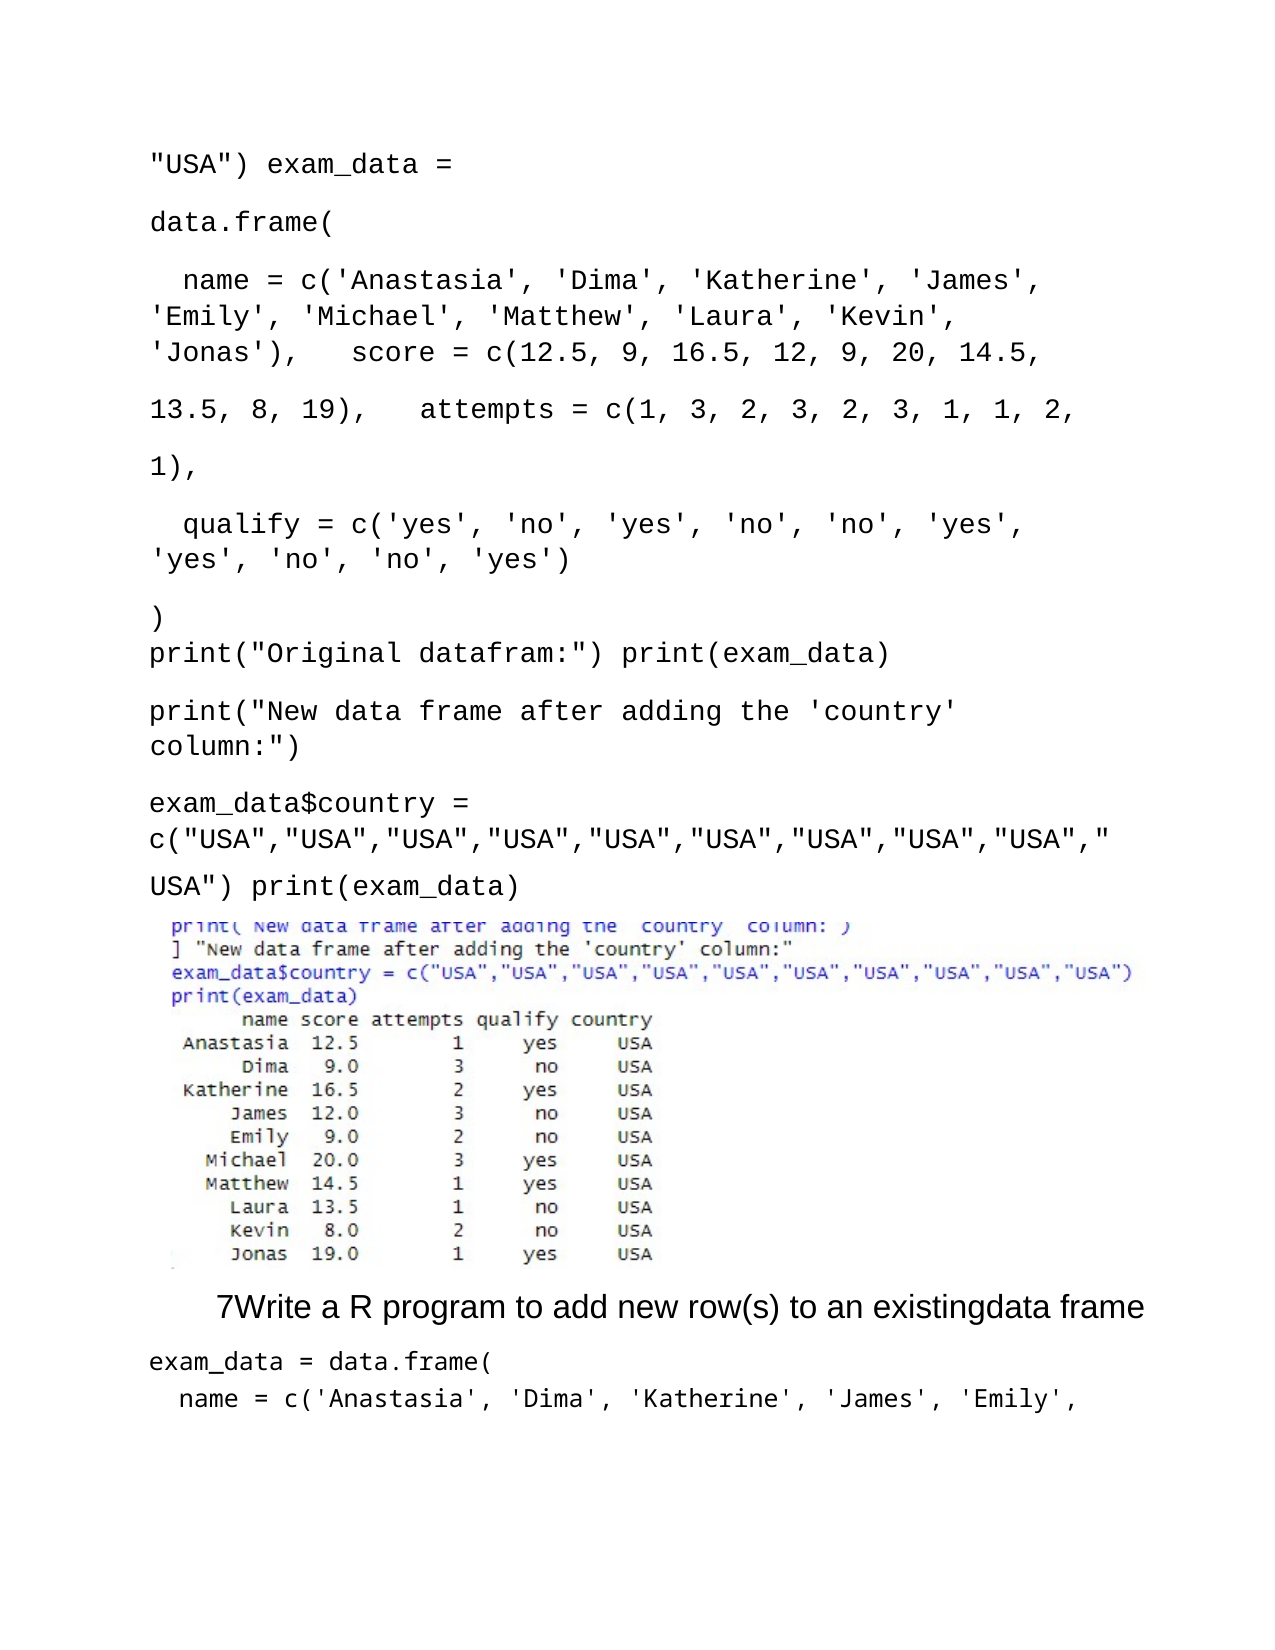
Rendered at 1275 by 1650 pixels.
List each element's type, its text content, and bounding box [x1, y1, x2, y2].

text 'Emily', 'Michael', 'Matthew', 'Laura', 'Kevin', [148, 302, 1113, 334]
text "USA") exam_data = data.frame( [148, 150, 538, 239]
text exam_data$country = [148, 789, 1113, 821]
picture [170, 922, 1146, 1269]
text name = c('Anastasia', 'Dima', 'Katherine', 'James', 'Emily', [148, 1380, 1219, 1414]
text qualify = c('yes', 'no', 'yes', 'no', 'no', 'yes', 'yes', 'no', 'no', 'yes') [148, 510, 1113, 577]
text print("Original datafram:") print(exam_data) [148, 639, 892, 671]
text 'Jonas'), score = c(12.5, 9, 16.5, 12, 9, 20, 14.5, 13.5, 8, 19), attempts = c(1, 3, 2, 3, 2, 3, 1, 1, 2, 1), [148, 338, 1113, 484]
text c("USA","USA","USA","USA","USA","USA","USA","USA","USA"," USA") print(exam_data) [148, 825, 1113, 903]
text ) [148, 602, 1113, 634]
text name = c('Anastasia', 'Dima', 'Katherine', 'James', [148, 266, 1113, 298]
text print("New data frame after adding the 'country' column:") [148, 696, 1113, 764]
text exam_data = data.frame( [148, 1344, 1219, 1378]
